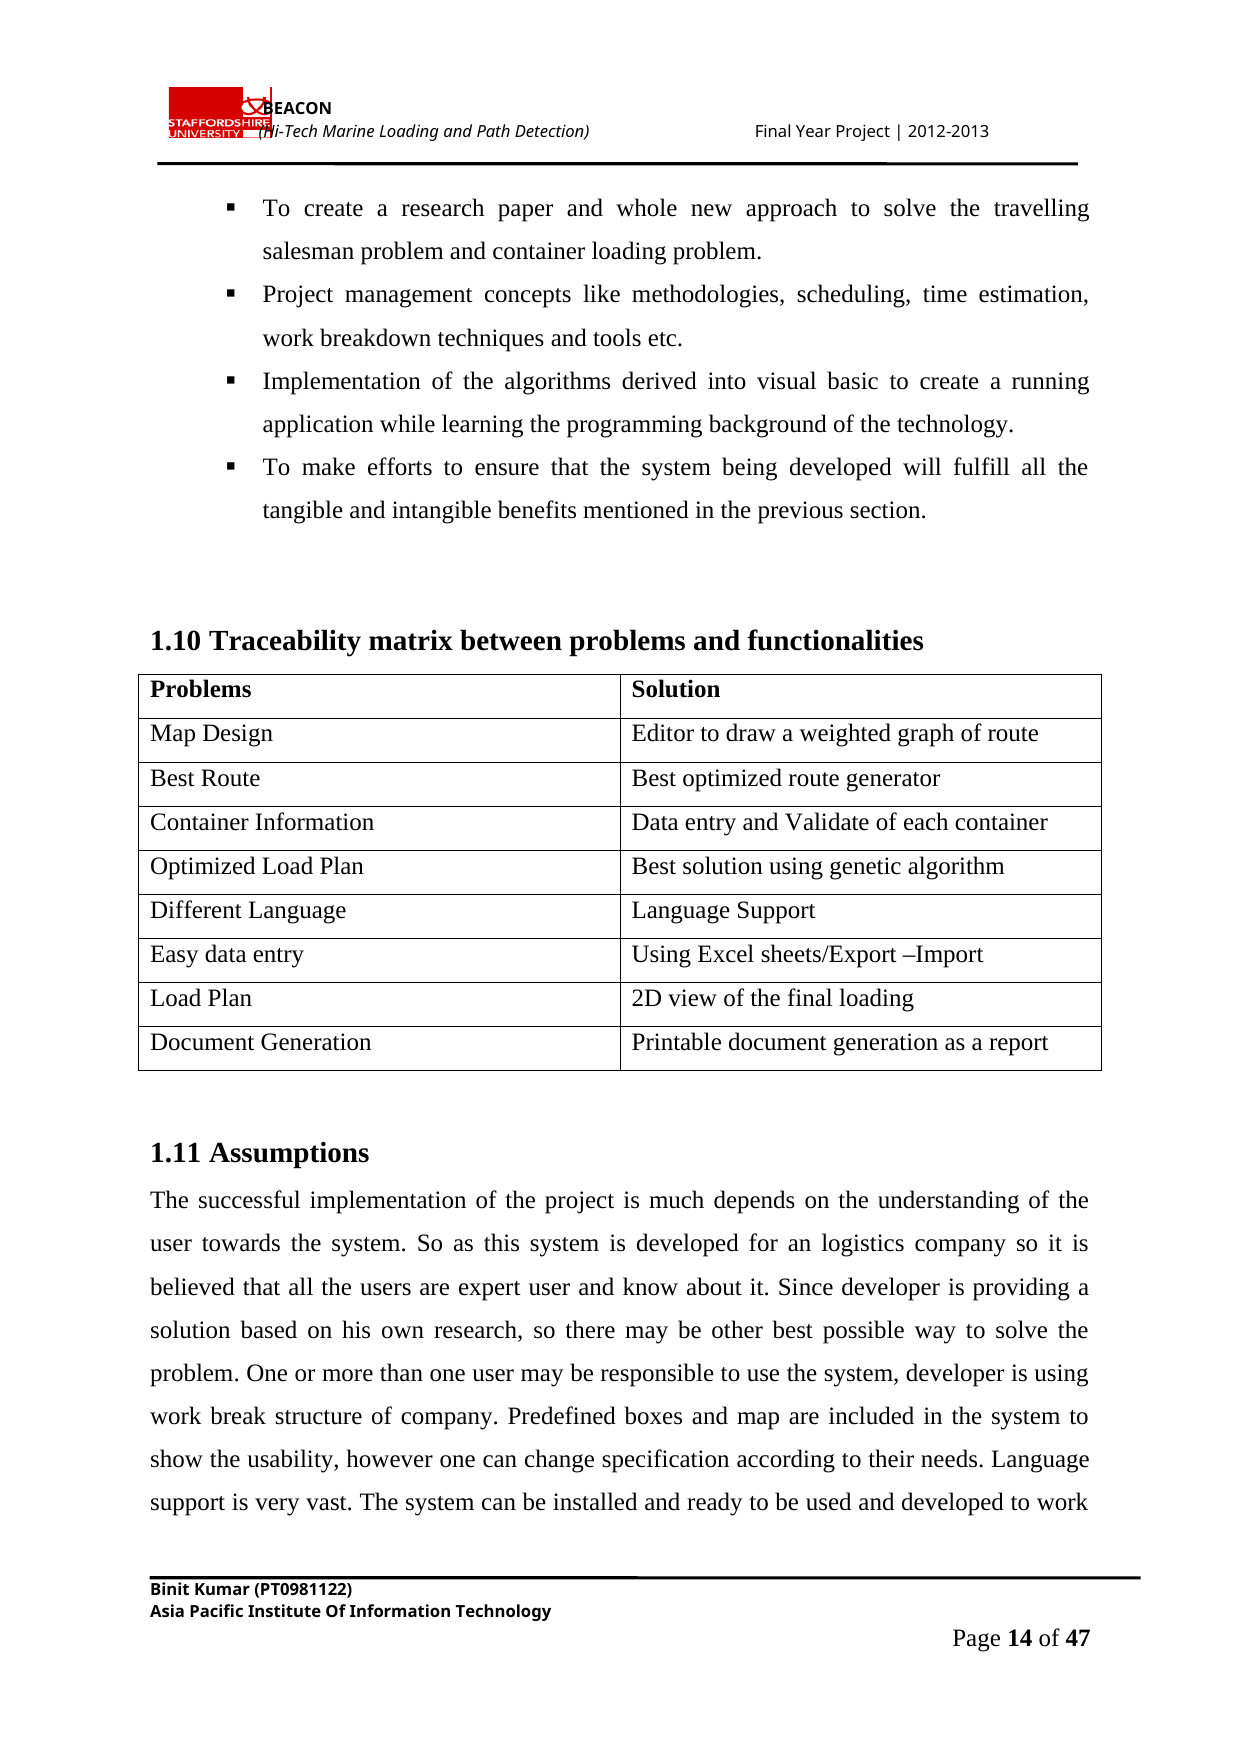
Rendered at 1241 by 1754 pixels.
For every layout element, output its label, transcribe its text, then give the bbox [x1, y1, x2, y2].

table_cell Easy data entry [139, 939, 620, 982]
table_cell Using Excel sheets/Export –Import [621, 939, 1101, 982]
table_cell Best Route [139, 763, 620, 806]
picture [168, 87, 272, 138]
table_cell Language Support [621, 895, 1101, 938]
list Traceability matrix between problems and functionalities [150, 623, 1124, 657]
table_cell Optimized Load Plan [139, 851, 620, 894]
list Project management concepts like methodologies, scheduling, time estimation, work breakdown techniques and tools etc. [225, 279, 1090, 351]
list Implementation of the algorithms derived into visual basic to create a running application while learning the programming background of the technology. [225, 366, 1090, 438]
list To make efforts to ensure that the system being developed will fulfill all the tangible and intangible benefits mentioned in the previous section. [225, 452, 1090, 524]
table_cell Data entry and Validate of each container [621, 807, 1101, 850]
table_cell 2D view of the final loading [621, 983, 1101, 1026]
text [150, 1185, 1090, 1516]
table_header Problems [139, 675, 620, 717]
list Assumptions [150, 1135, 1124, 1168]
table_cell Different Language [139, 895, 620, 938]
table_cell Editor to draw a weighted graph of route [621, 719, 1101, 762]
table_cell Document Generation [139, 1027, 620, 1070]
table_cell Load Plan [139, 983, 620, 1026]
table_cell Best optimized route generator [621, 763, 1101, 806]
list To create a research paper and whole new approach to solve the travelling salesman problem and container loading problem. [225, 193, 1090, 265]
table_cell Printable document generation as a report [621, 1027, 1101, 1070]
table_cell Best solution using genetic algorithm [621, 851, 1101, 894]
table_cell Container Information [139, 807, 620, 850]
table_cell Map Design [139, 719, 620, 762]
table_header Solution [621, 675, 1101, 717]
